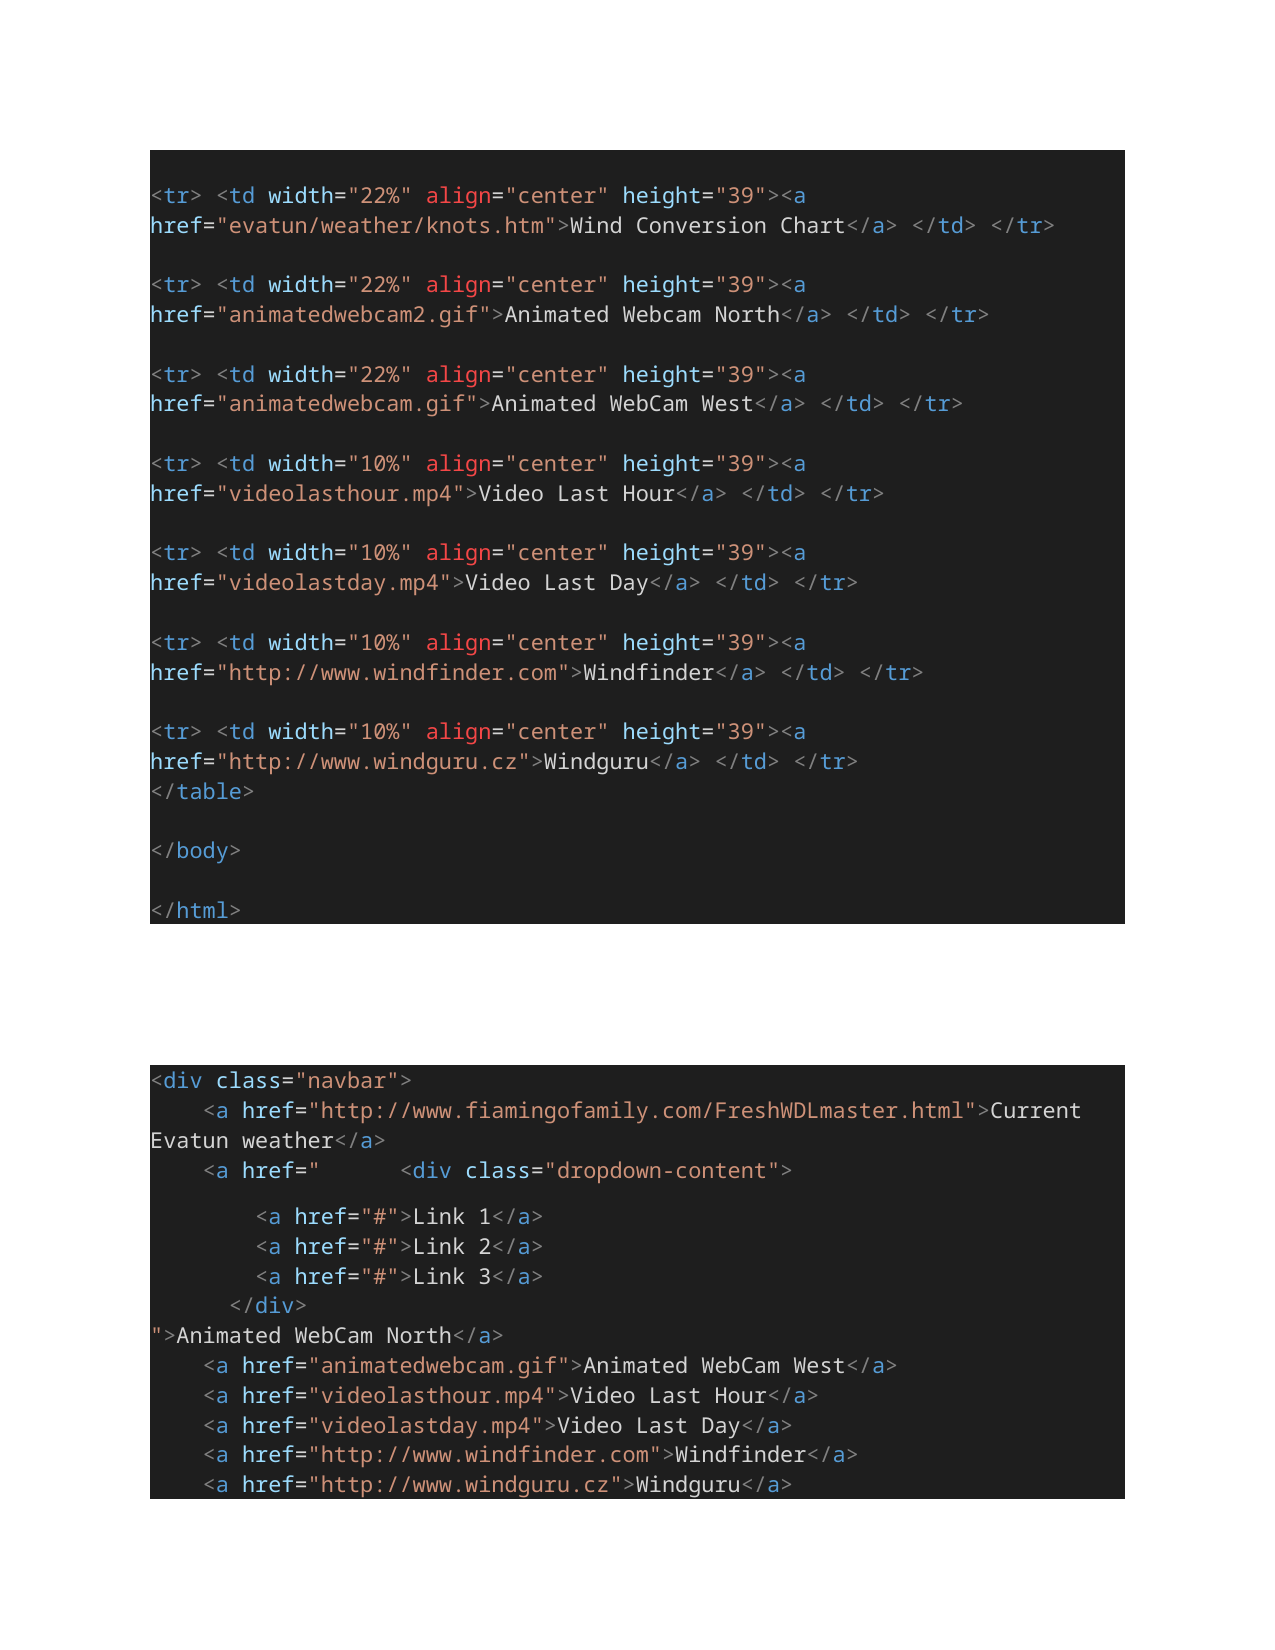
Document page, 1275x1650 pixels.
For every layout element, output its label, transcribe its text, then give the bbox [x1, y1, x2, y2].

text <a href="videolasthour.mp4">Video Last Hour</a> [150, 1380, 1125, 1409]
text <tr> <td width="22%" align="center" height="39"><a href="evatun/weather/knots.htm">Wind Conversion Chart</a> </td> </tr> [150, 180, 1125, 239]
text </html> [150, 895, 1125, 924]
text <a href="http://www.windfinder.com">Windfinder</a> [150, 1439, 1125, 1469]
text ">Animated WebCam North</a> [150, 1320, 1125, 1350]
text <a href="http://www.fiamingofamily.com/FreshWDLmaster.html">Current Evatun weather</a> [150, 1095, 1125, 1154]
text <a href="animatedwebcam.gif">Animated WebCam West</a> [150, 1350, 1125, 1380]
text </table> [150, 776, 1125, 805]
text <a href="#">Link 1</a> [150, 1201, 1125, 1231]
text <tr> <td width="10%" align="center" height="39"><a href="http://www.windfinder.com">Windfinder</a> </td> </tr> [150, 627, 1125, 686]
text <a href=" <div class="dropdown-content"> [150, 1154, 1125, 1184]
text <tr> <td width="22%" align="center" height="39"><a href="animatedwebcam2.gif">Animated Webcam North</a> </td> </tr> [150, 269, 1125, 329]
text <a href="videolastday.mp4">Video Last Day</a> [150, 1409, 1125, 1439]
text <a href="#">Link 3</a> [150, 1261, 1125, 1290]
text <div class="navbar"> [150, 1065, 1125, 1095]
text <tr> <td width="22%" align="center" height="39"><a href="animatedwebcam.gif">Animated WebCam West</a> </td> </tr> [150, 358, 1125, 418]
text <tr> <td width="10%" align="center" height="39"><a href="videolasthour.mp4">Video Last Hour</a> </td> </tr> [150, 448, 1125, 507]
text <tr> <td width="10%" align="center" height="39"><a href="videolastday.mp4">Video Last Day</a> </td> </tr> [150, 537, 1125, 597]
text </body> [150, 835, 1125, 865]
text <a href="#">Link 2</a> [150, 1231, 1125, 1261]
text <tr> <td width="10%" align="center" height="39"><a href="http://www.windguru.cz">Windguru</a> </td> </tr> [150, 716, 1125, 776]
text </div> [150, 1290, 1125, 1320]
text <a href="http://www.windguru.cz">Windguru</a> [150, 1469, 1125, 1499]
